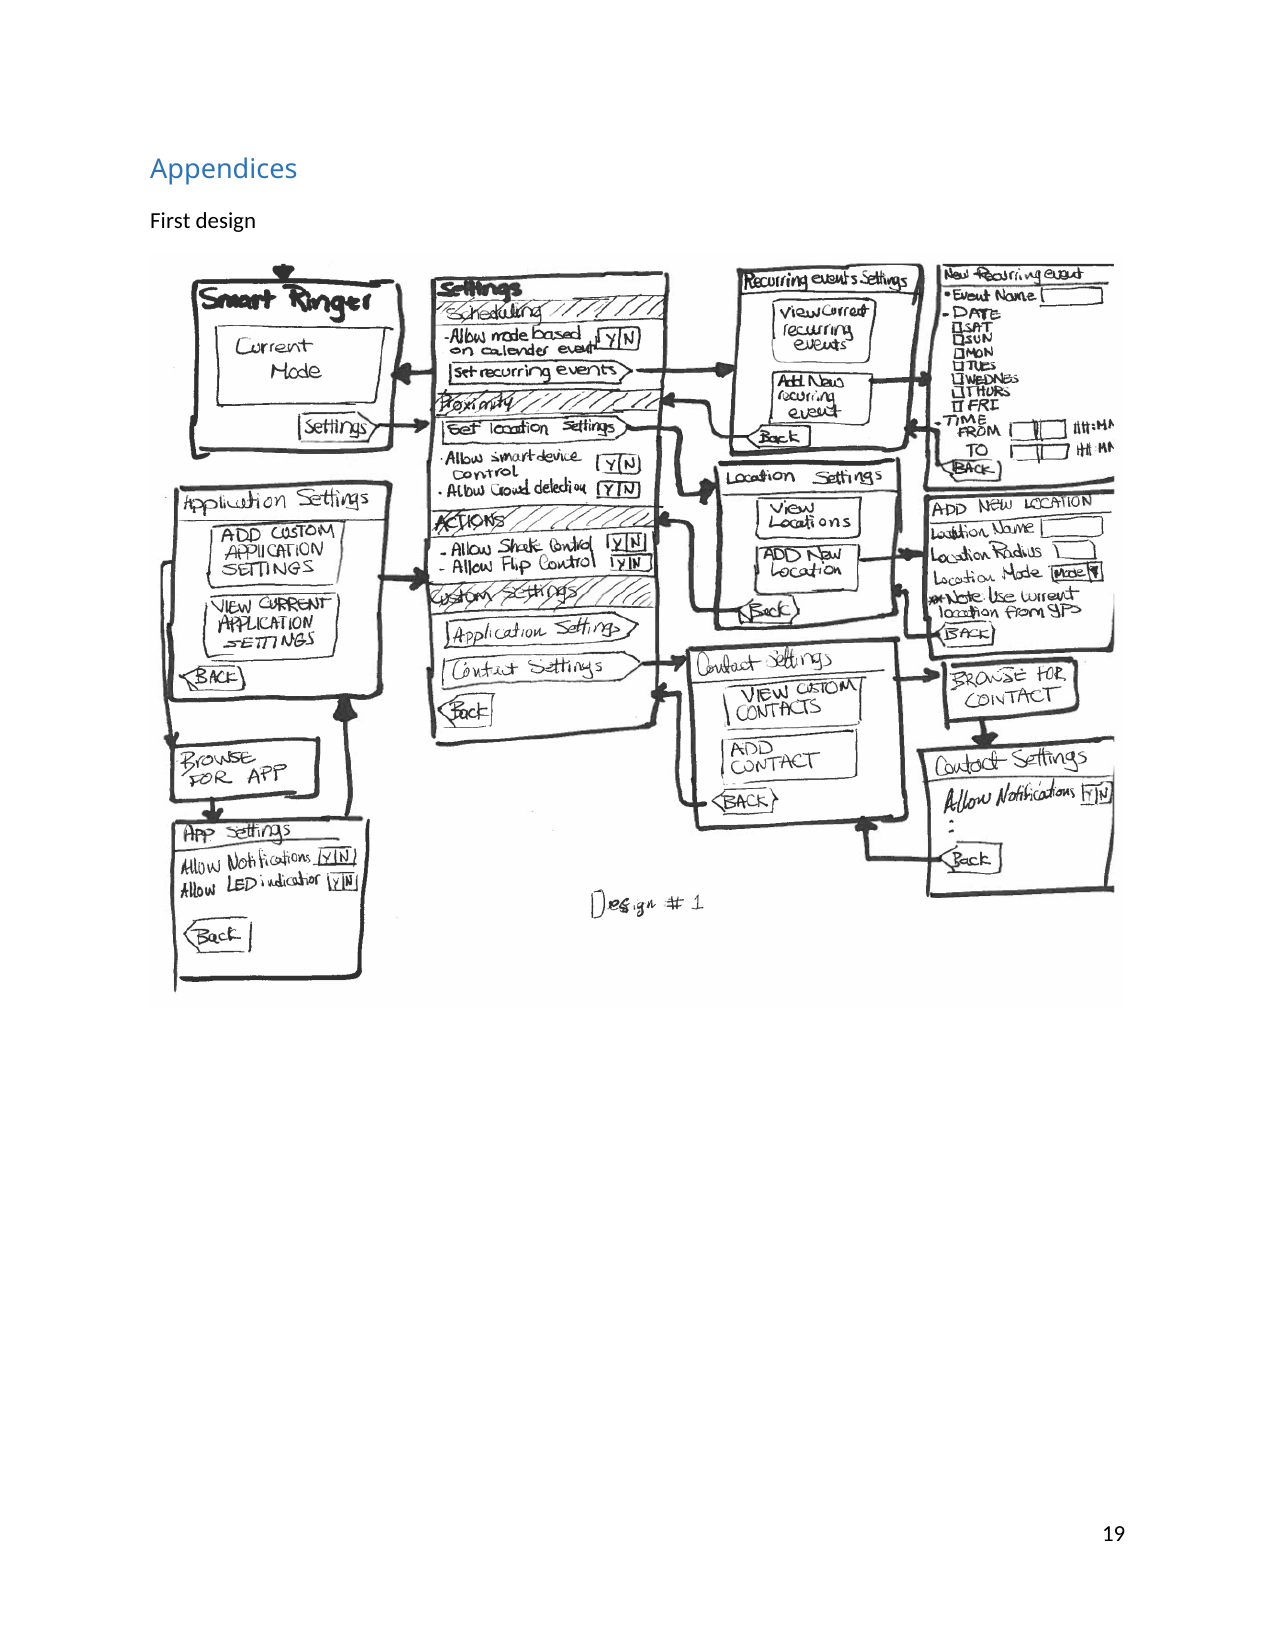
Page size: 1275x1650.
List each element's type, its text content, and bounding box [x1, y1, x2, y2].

text Appendices [150, 150, 1125, 187]
text First design [150, 206, 1125, 234]
picture [150, 253, 1125, 1007]
